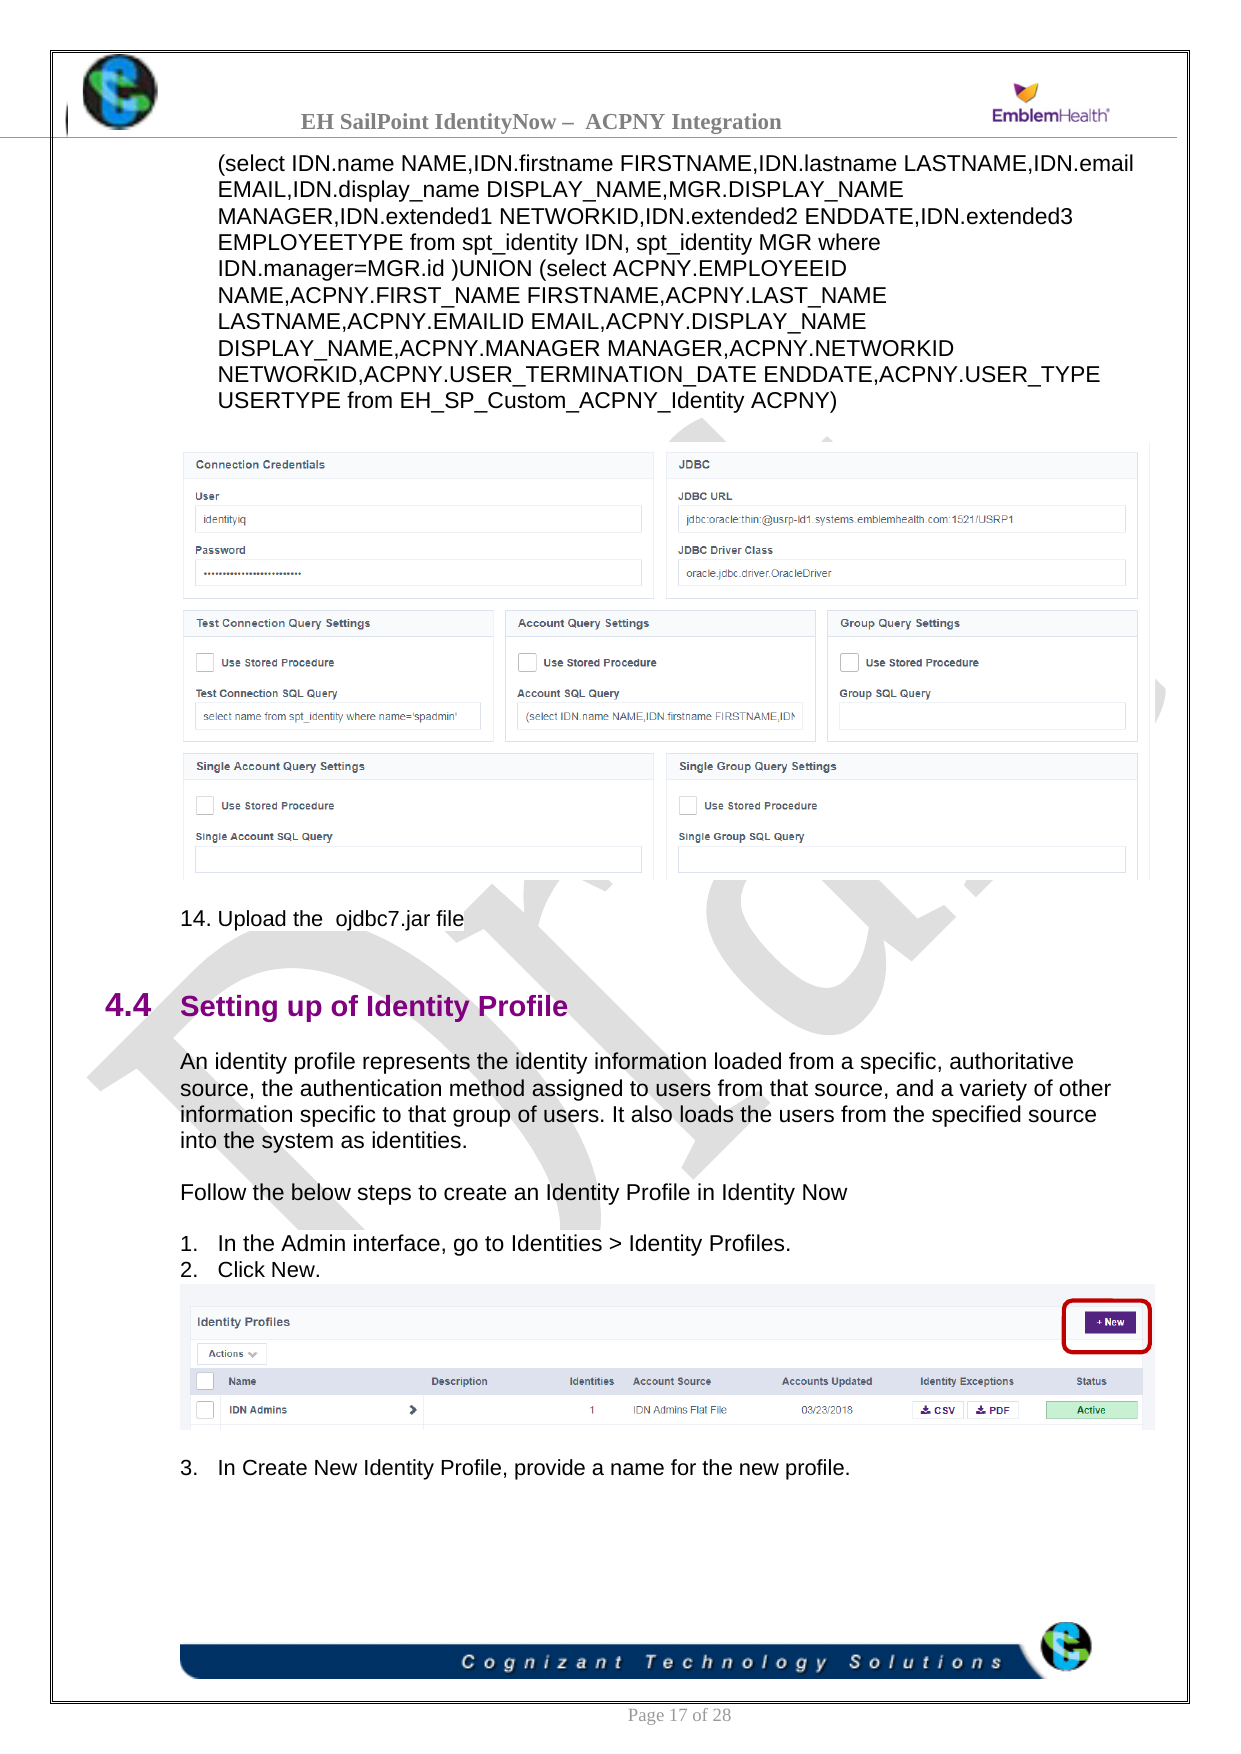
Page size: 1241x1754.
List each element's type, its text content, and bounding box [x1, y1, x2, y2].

picture [180, 442, 1155, 880]
picture [180, 1284, 1155, 1430]
text An identity profile represents the identity information loaded from a specific, authoritative source, the authentication method assigned to users from that source, and a variety of other information specific to that group of users. It also loads the users from the specified source into the system as identities. [180, 1048, 1123, 1154]
list (select IDN.name NAME,IDN.firstname FIRSTNAME,IDN.lastname LASTNAME,IDN.email EMAIL,IDN.display_name DISPLAY_NAME,MGR.DISPLAY_NAME MANAGER,IDN.extended1 NETWORKID,IDN.extended2 ENDDATE,IDN.extended3 EMPLOYEETYPE from spt_identity IDN, spt_identity MGR where IDN.manager=MGR.id )UNION (select ACPNY.EMPLOYEEID NAME,ACPNY.FIRST_NAME FIRSTNAME,ACPNY.LAST_NAME LASTNAME,ACPNY.EMAILID EMAIL,ACPNY.DISPLAY_NAME DISPLAY_NAME,ACPNY.MANAGER MANAGER,ACPNY.NETWORKID NETWORKID,ACPNY.USER_TERMINATION_DATE ENDDATE,ACPNY.USER_TYPE USERTYPE from EH_SP_Custom_ACPNY_Identity ACPNY) [217, 150, 1135, 413]
list Upload the ojdbc7.jar file [180, 905, 1135, 931]
subtitle Setting up of Identity Profile [105, 985, 1135, 1023]
picture [82, 54, 158, 130]
list Click New. [180, 1256, 1135, 1282]
list In the Admin interface, go to Identities > Identity Profiles. [180, 1230, 1135, 1256]
text Follow the below steps to create an Identity Profile in Identity Now [180, 1179, 1123, 1205]
picture [180, 1622, 1135, 1679]
picture [982, 79, 1114, 130]
list In Create New Identity Profile, provide a name for the new profile. [180, 1454, 1135, 1480]
